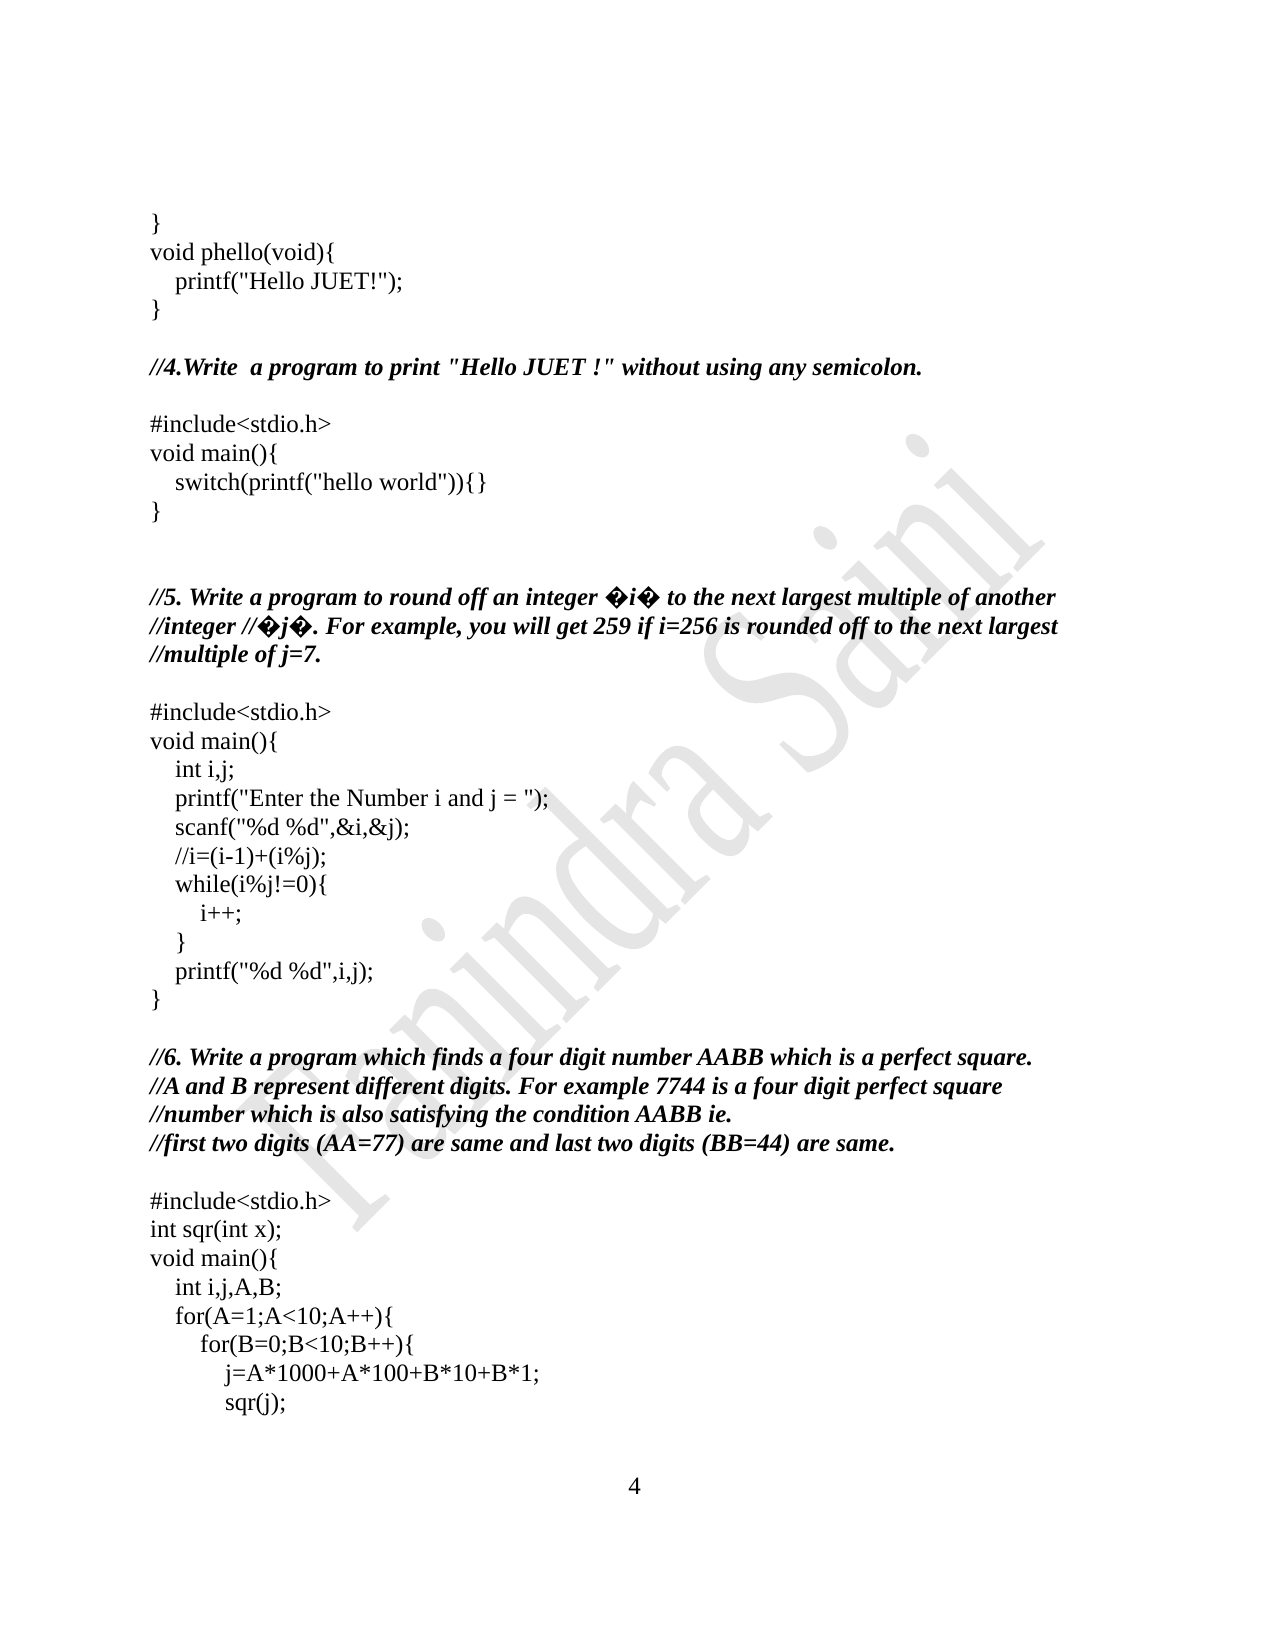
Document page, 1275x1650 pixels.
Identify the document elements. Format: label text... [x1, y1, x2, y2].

text for(B=0;B<10;B++){ [150, 1329, 1125, 1358]
text while(i%j!=0){ [150, 869, 1125, 898]
text //4.Write a program to print "Hello JUET !" without using any semicolon. [150, 352, 1125, 381]
text #include<stdio.h> [150, 409, 1125, 438]
text int i,j; [150, 754, 1125, 783]
text void main(){ [150, 726, 1125, 754]
text switch(printf("hello world")){} [150, 467, 1125, 496]
text //6. Write a program which finds a four digit number AABB which is a perfect square. [150, 1042, 1125, 1071]
text #include<stdio.h> [150, 1186, 1125, 1214]
text void phello(void){ [150, 237, 1125, 266]
text //5. Write a program to round off an integer �i� to the next largest multiple of another //integer //�j�. For example, you will get 259 if i=256 is rounded off to the next largest //multiple of j=7. [150, 582, 1125, 668]
text #include<stdio.h> [150, 697, 1125, 726]
text int i,j,A,B; [150, 1272, 1125, 1301]
text printf("%d %d",i,j); [150, 956, 1125, 984]
text void main(){ [150, 1243, 1125, 1272]
text //number which is also satisfying the condition AABB ie. [150, 1099, 1125, 1128]
text scanf("%d %d",&i,&j); [150, 812, 1125, 841]
text //first two digits (AA=77) are same and last two digits (BB=44) are same. [150, 1128, 1125, 1157]
text int sqr(int x); [150, 1214, 1125, 1243]
text } [150, 208, 1125, 237]
text } [150, 294, 1125, 323]
text } [150, 496, 1125, 524]
text } [150, 984, 1125, 1013]
text for(A=1;A<10;A++){ [150, 1301, 1125, 1329]
text printf("Hello JUET!"); [150, 266, 1125, 294]
text //i=(i-1)+(i%j); [150, 841, 1125, 869]
text i++; [150, 898, 1125, 927]
text printf("Enter the Number i and j = "); [150, 783, 1125, 812]
text j=A*1000+A*100+B*10+B*1; [150, 1358, 1125, 1387]
text void main(){ [150, 438, 1125, 467]
text //A and B represent different digits. For example 7744 is a four digit perfect square [150, 1071, 1125, 1099]
text sqr(j); [150, 1387, 1125, 1416]
text } [150, 927, 1125, 956]
